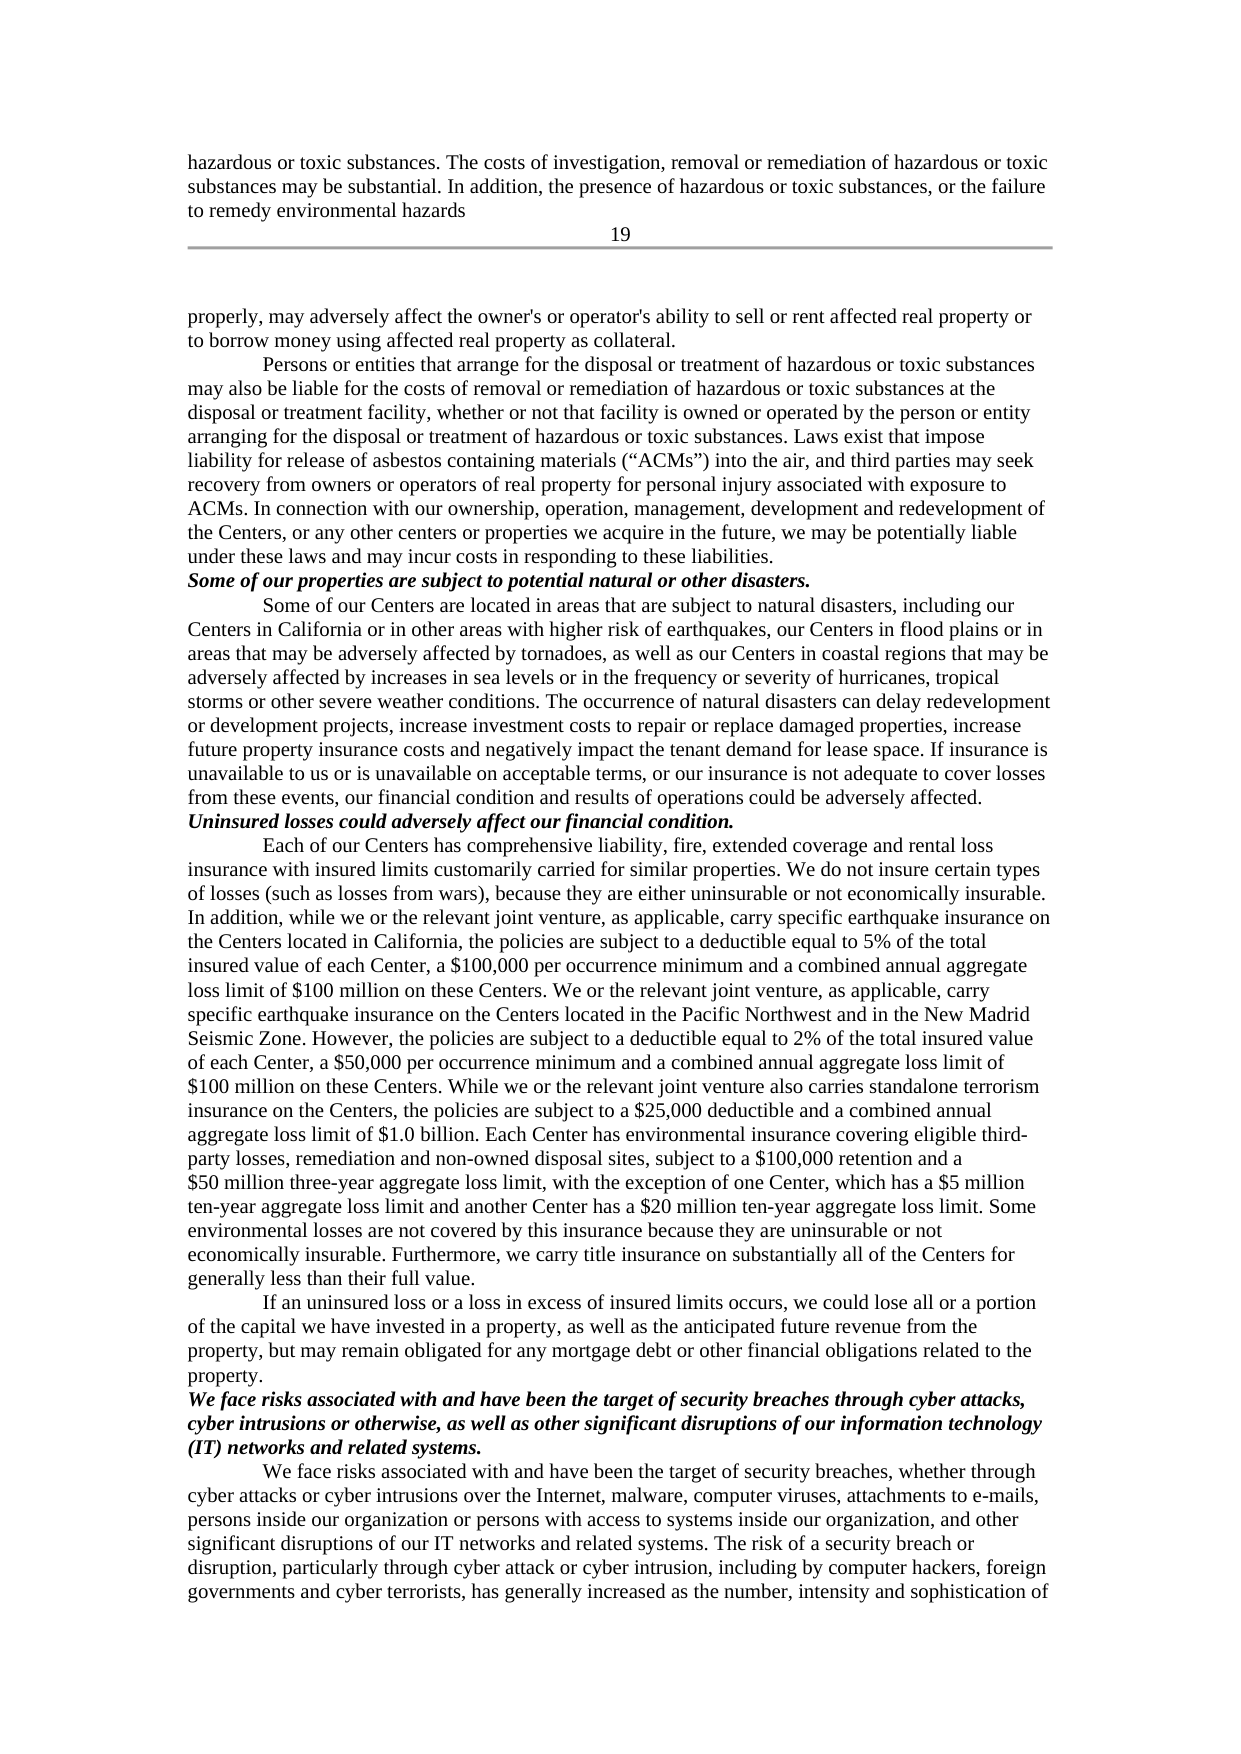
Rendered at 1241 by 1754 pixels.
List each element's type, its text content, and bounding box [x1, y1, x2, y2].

text 19 [187, 222, 1053, 246]
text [187, 1459, 1053, 1603]
text Some of our Centers are located in areas that are subject to natural disasters, including our Centers in California or in other areas with higher risk of earthquakes, our Centers in flood plains or in areas that may be adversely affected by tornadoes, as well as our Centers in coastal regions that may be adversely affected by increases in sea levels or in the frequency or severity of hurricanes, tropical storms or other severe weather conditions. The occurrence of natural disasters can delay redevelopment or development projects, increase investment costs to repair or replace damaged properties, increase future property insurance costs and negatively impact the tenant demand for lease space. If insurance is unavailable to us or is unavailable on acceptable terms, or our insurance is not adequate to cover losses from these events, our financial condition and results of operations could be adversely affected. [187, 592, 1053, 809]
text Each of our Centers has comprehensive liability, fire, extended coverage and rental loss insurance with insured limits customarily carried for similar properties. We do not insure certain types of losses (such as losses from wars), because they are either uninsurable or not economically insurable. In addition, while we or the relevant joint venture, as applicable, carry specific earthquake insurance on the Centers located in California, the policies are subject to a deductible equal to 5% of the total insured value of each Center, a $100,000 per occurrence minimum and a combined annual aggregate loss limit of $100 million on these Centers. We or the relevant joint venture, as applicable, carry specific earthquake insurance on the Centers located in the Pacific Northwest and in the New Madrid Seismic Zone. However, the policies are subject to a deductible equal to 2% of the total insured value of each Center, a $50,000 per occurrence minimum and a combined annual aggregate loss limit of $100 million on these Centers. While we or the relevant joint venture also carries standalone terrorism insurance on the Centers, the policies are subject to a $25,000 deductible and a combined annual aggregate loss limit of $1.0 billion. Each Center has environmental insurance covering eligible third-party losses, remediation and non-owned disposal sites, subject to a $100,000 retention and a $50 million three-year aggregate loss limit, with the exception of one Center, which has a $5 million ten-year aggregate loss limit and another Center has a $20 million ten-year aggregate loss limit. Some environmental losses are not covered by this insurance because they are uninsurable or not economically insurable. Furthermore, we carry title insurance on substantially all of the Centers for generally less than their full value. [187, 833, 1053, 1290]
text Some of our properties are subject to potential natural or other disasters. [187, 568, 1053, 592]
text properly, may adversely affect the owner's or operator's ability to sell or rent affected real property or to borrow money using affected real property as collateral. [187, 304, 1053, 352]
text We face risks associated with and have been the target of security breaches through cyber attacks, cyber intrusions or otherwise, as well as other significant disruptions of our information technology (IT) networks and related systems. [187, 1387, 1053, 1459]
text Uninsured losses could adversely affect our financial condition. [187, 809, 1053, 833]
text If an uninsured loss or a loss in excess of insured limits occurs, we could lose all or a portion of the capital we have invested in a property, as well as the anticipated future revenue from the property, but may remain obligated for any mortgage debt or other financial obligations related to the property. [187, 1290, 1053, 1387]
text Persons or entities that arrange for the disposal or treatment of hazardous or toxic substances may also be liable for the costs of removal or remediation of hazardous or toxic substances at the disposal or treatment facility, whether or not that facility is owned or operated by the person or entity arranging for the disposal or treatment of hazardous or toxic substances. Laws exist that impose liability for release of asbestos containing materials (“ACMs”) into the air, and third parties may seek recovery from owners or operators of real property for personal injury associated with exposure to ACMs. In connection with our ownership, operation, management, development and redevelopment of the Centers, or any other centers or properties we acquire in the future, we may be potentially liable under these laws and may incur costs in responding to these liabilities. [187, 352, 1053, 568]
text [187, 150, 1053, 222]
